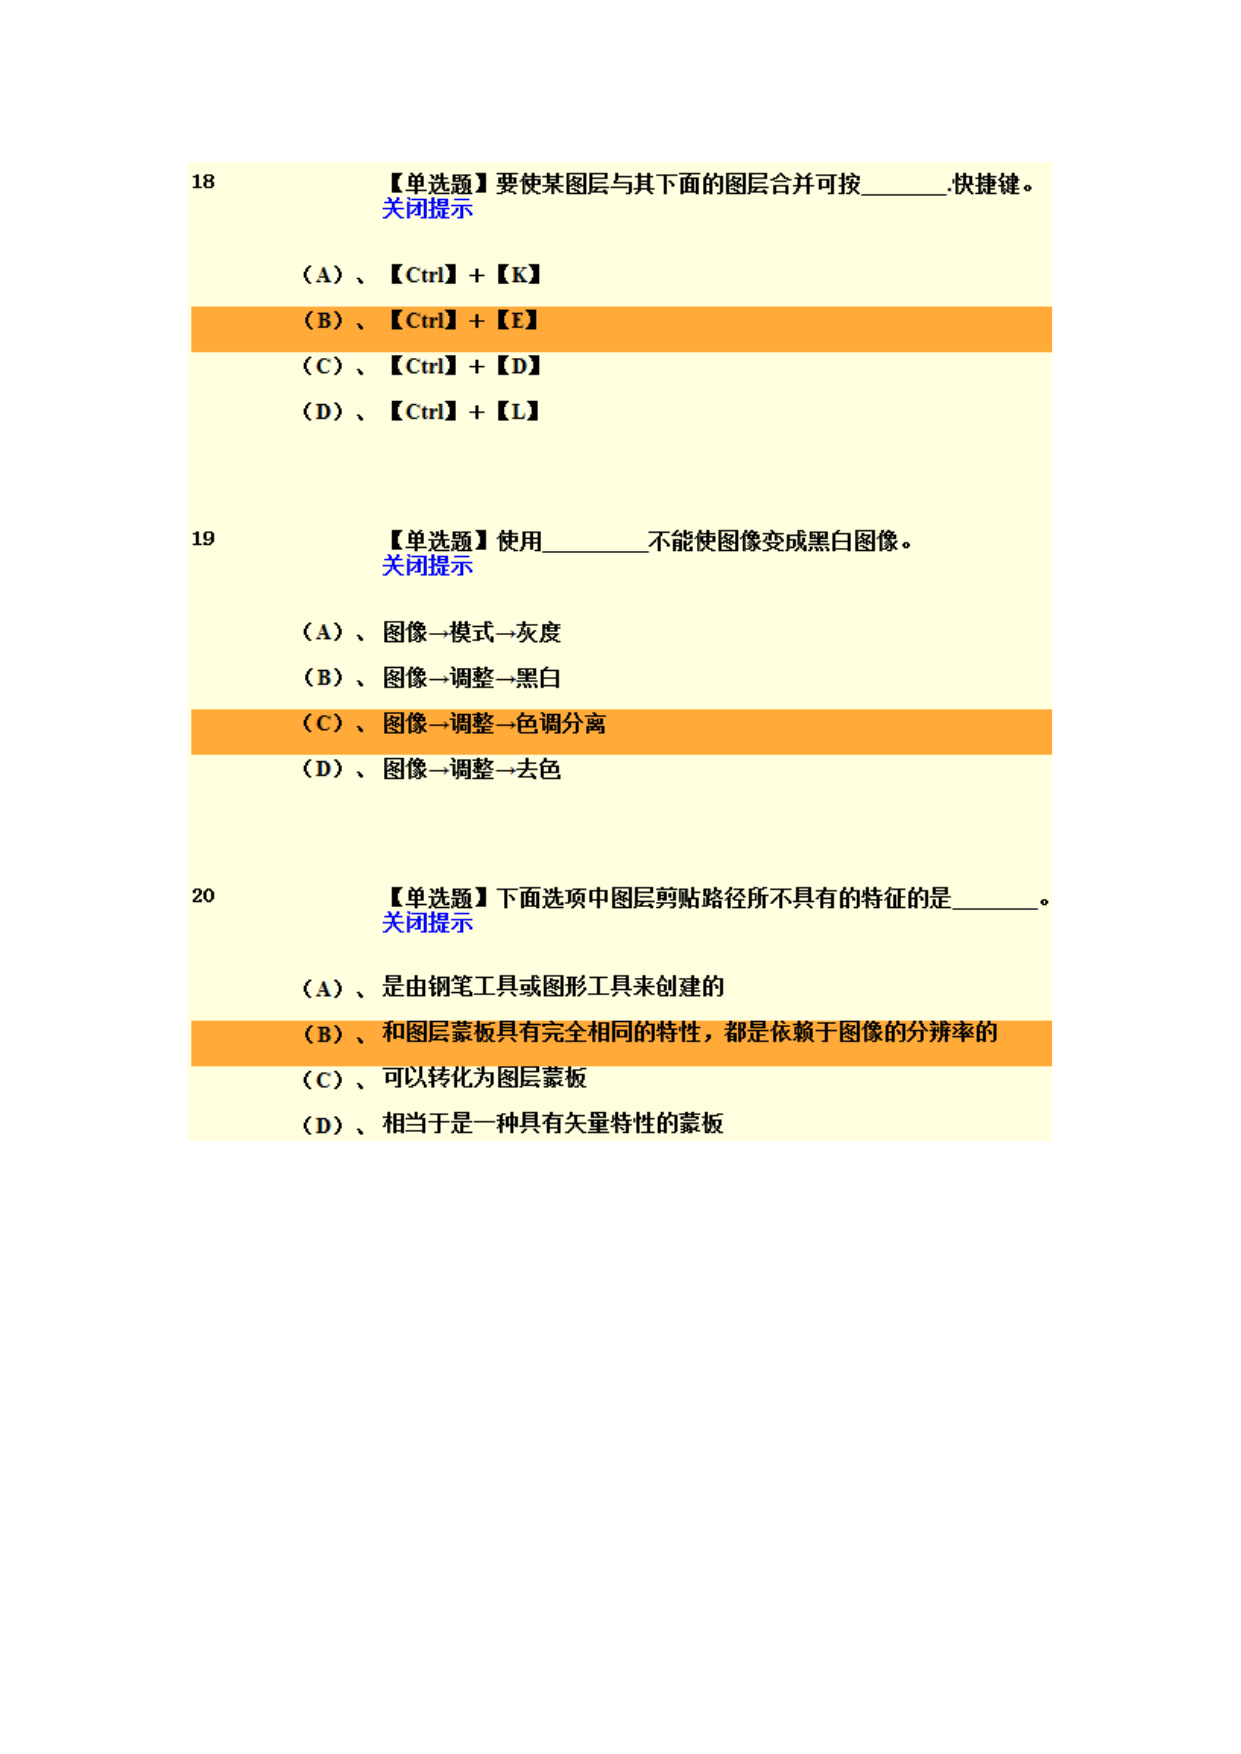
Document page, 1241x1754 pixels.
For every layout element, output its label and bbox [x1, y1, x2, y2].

picture [187, 162, 1053, 1141]
